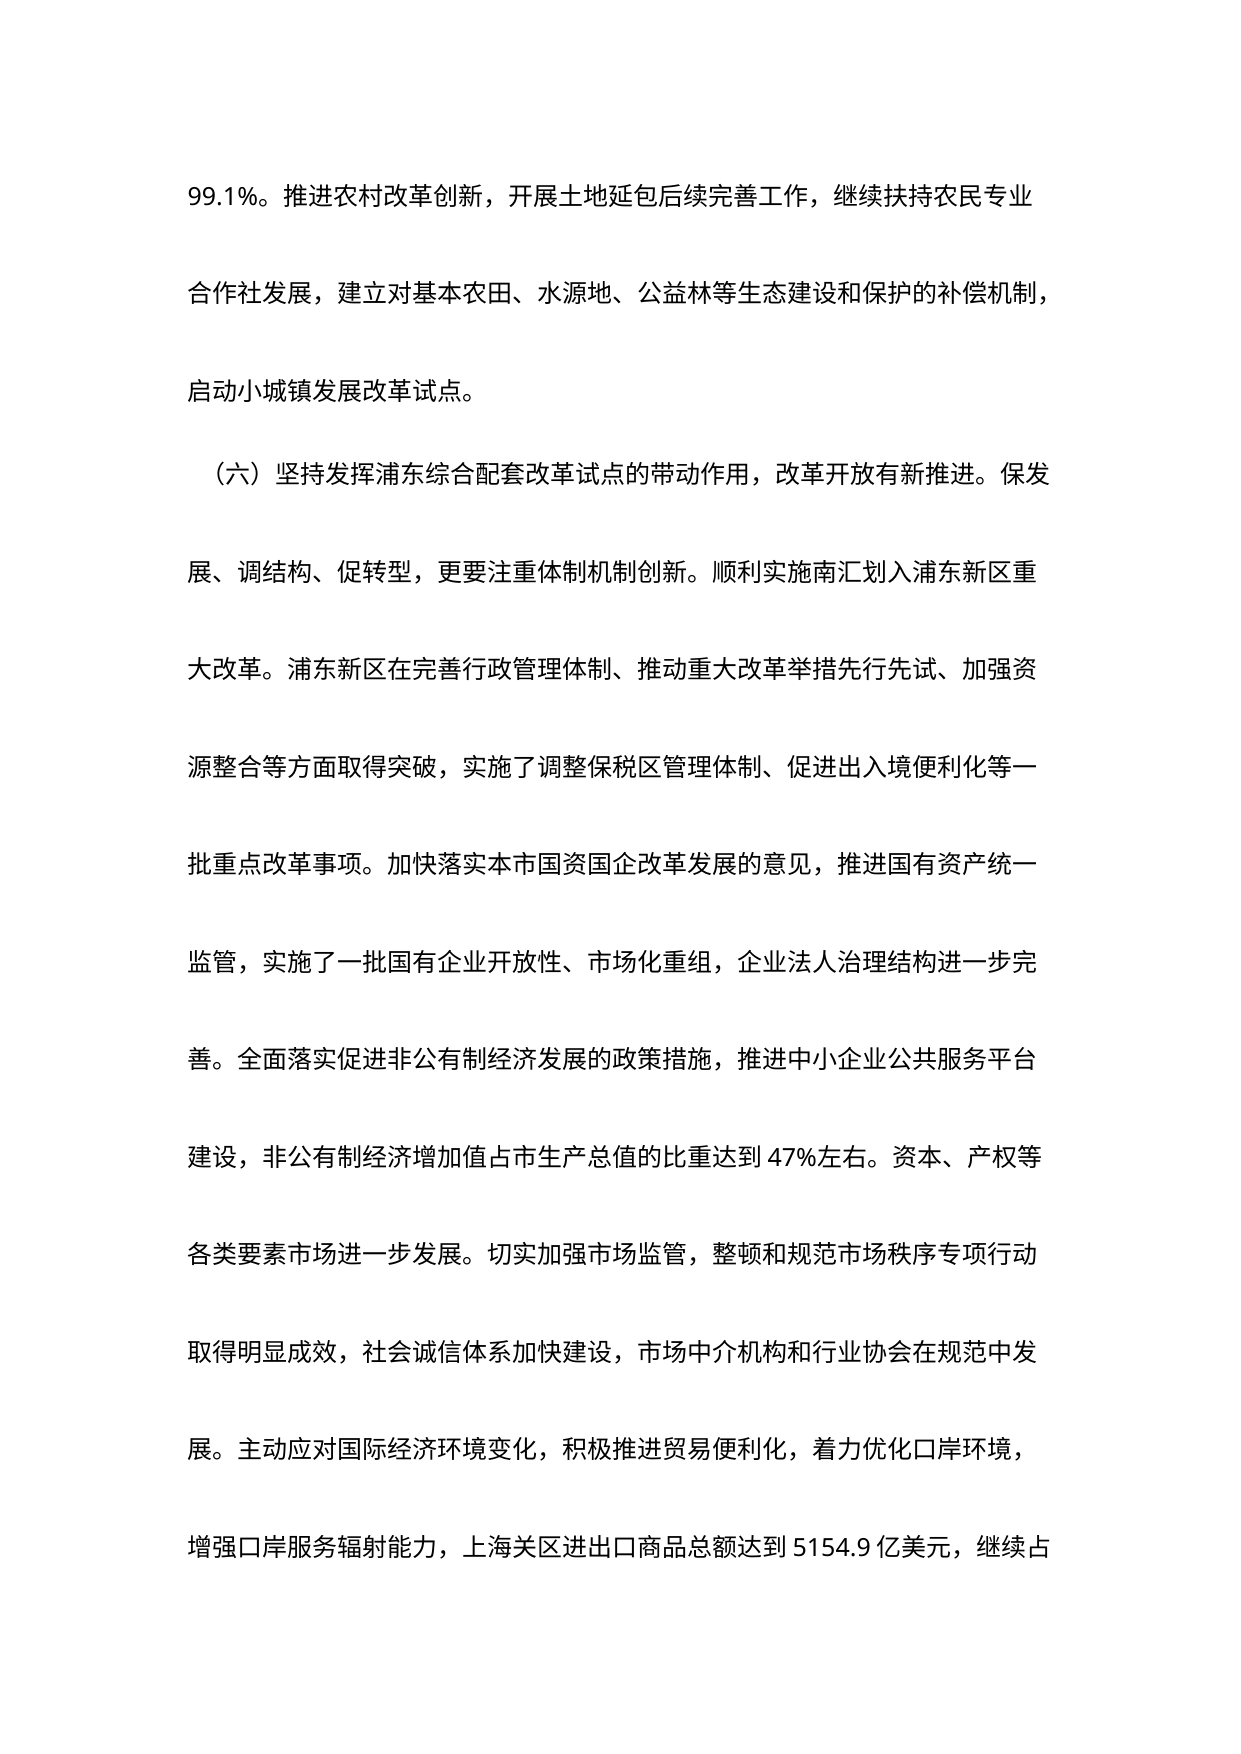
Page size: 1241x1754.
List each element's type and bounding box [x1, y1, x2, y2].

text [187, 440, 1053, 1578]
text [187, 162, 1053, 422]
